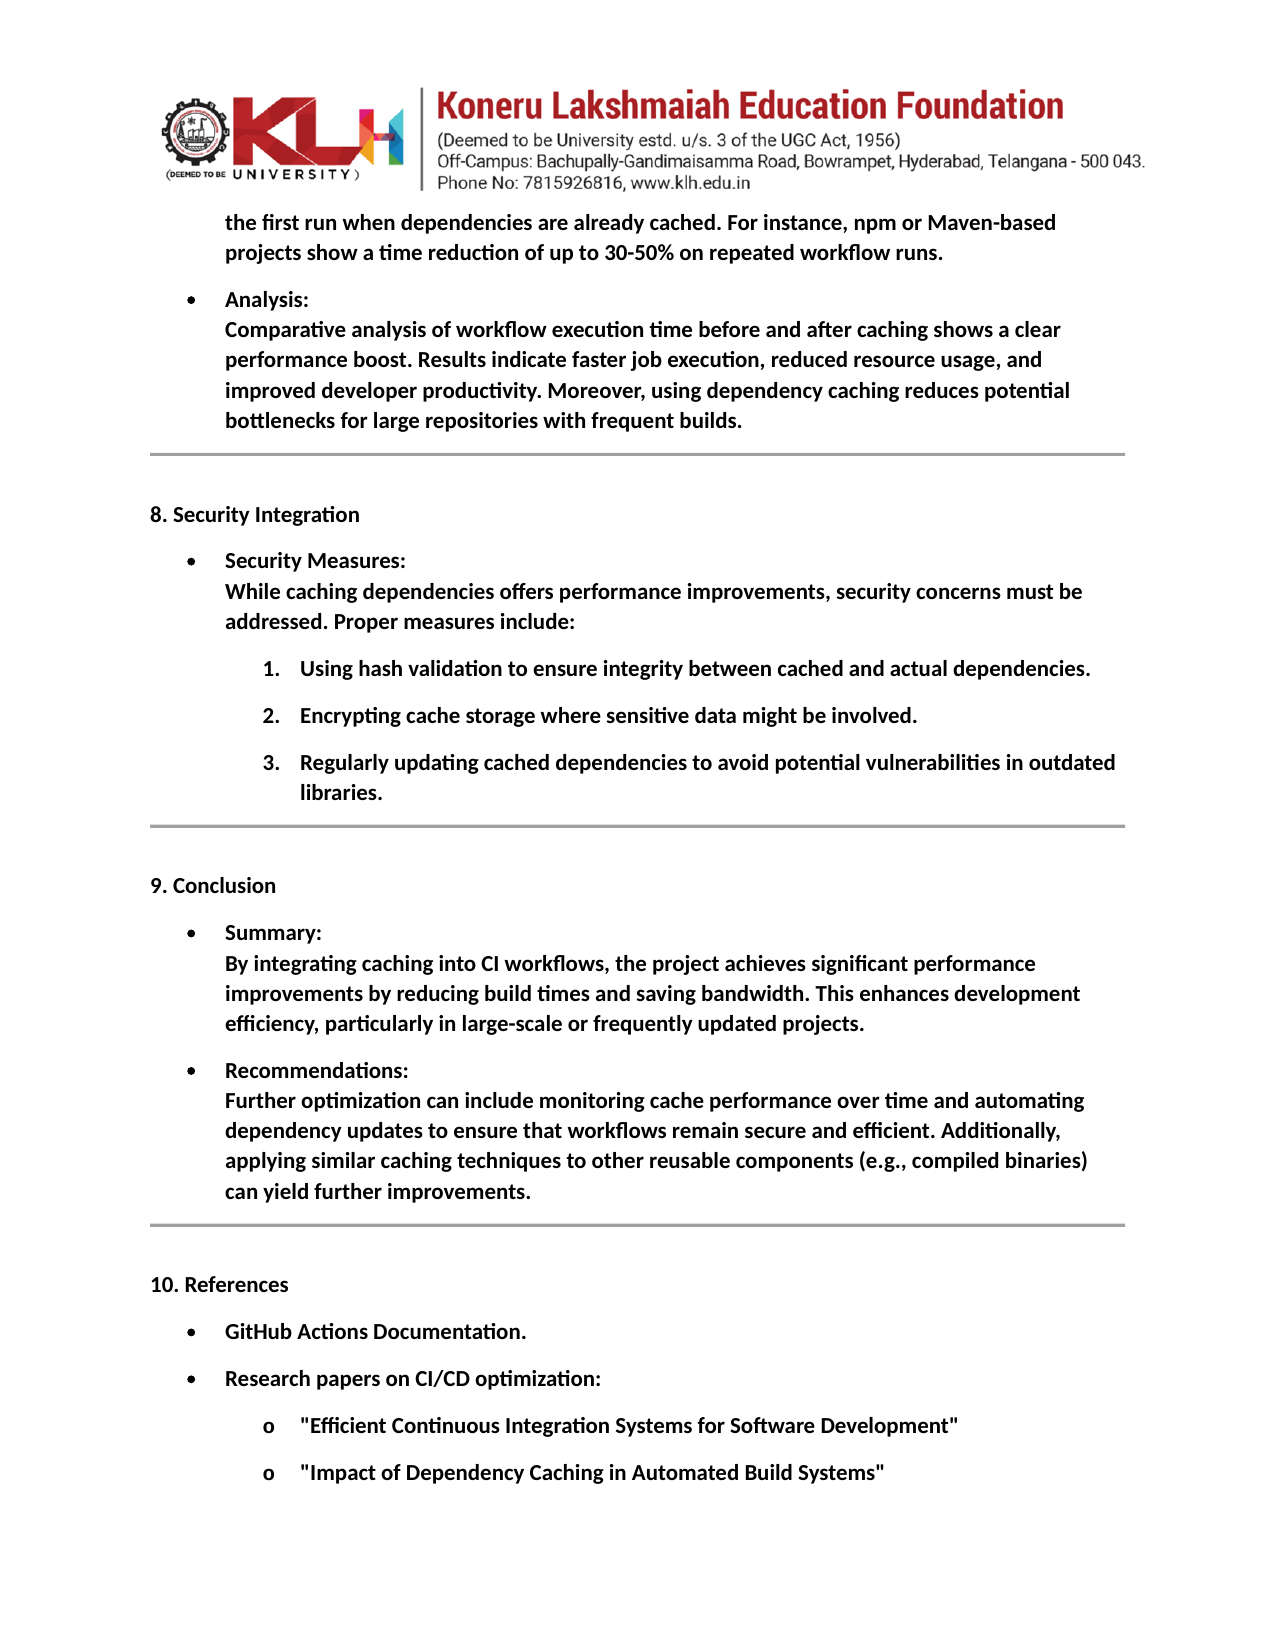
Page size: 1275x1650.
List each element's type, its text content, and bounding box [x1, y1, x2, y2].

list Using hash validation to ensure integrity between cached and actual dependencies. [262, 654, 1125, 682]
text 10. References [150, 1271, 1125, 1298]
picture [150, 75, 1169, 208]
list GitHub Actions Documentation. [187, 1317, 1125, 1345]
list Analysis: Comparative analysis of workflow execution time before and after caching shows a clear performance boost. Results indicate faster job execution, reduced resource usage, and improved developer productivity. Moreover, using dependency caching reduces potential bottlenecks for large repositories with frequent builds. [187, 285, 1125, 434]
list Summary: By integrating caching into CI workflows, the project achieves significant performance improvements by reducing build times and saving bandwidth. This enhances development efficiency, particularly in large-scale or frequently updated projects. [187, 918, 1125, 1037]
list Encrypting cache storage where sensitive data might be involved. [262, 701, 1125, 729]
list Regularly updating cached dependencies to avoid potential vulnerabilities in outdated libraries. [262, 748, 1125, 806]
list "Impact of Dependency Caching in Automated Build Systems" [262, 1458, 1125, 1487]
list Research papers on CI/CD optimization: [187, 1364, 1125, 1392]
text 9. Conclusion [150, 872, 1125, 899]
list Recommendations: Further optimization can include monitoring cache performance over time and automating dependency updates to ensure that workflows remain secure and efficient. Additionally, applying similar caching techniques to other reusable components (e.g., compiled binaries) can yield further improvements. [187, 1056, 1125, 1205]
list "Efficient Continuous Integration Systems for Software Development" [262, 1411, 1125, 1440]
text 8. Security Integration [150, 500, 1125, 528]
list Security Measures: While caching dependencies offers performance improvements, security concerns must be addressed. Proper measures include: [187, 547, 1125, 635]
